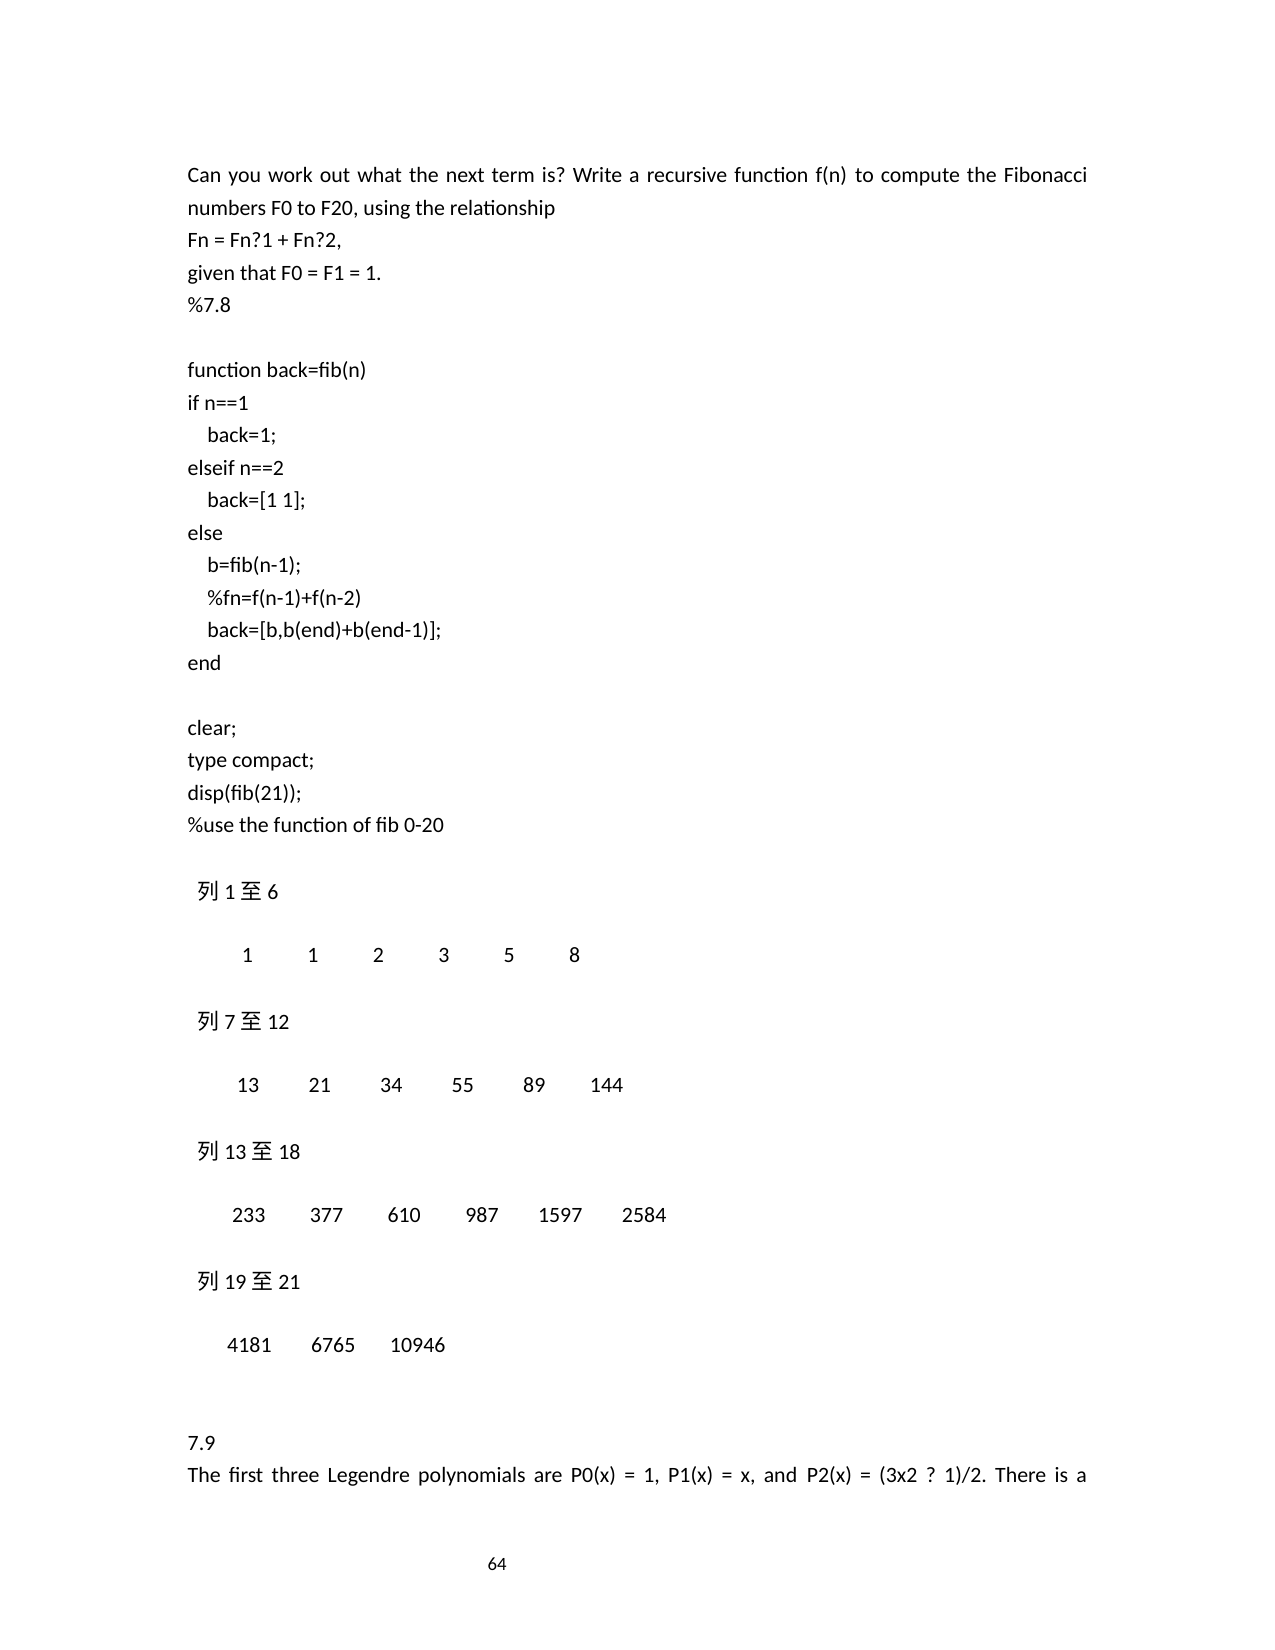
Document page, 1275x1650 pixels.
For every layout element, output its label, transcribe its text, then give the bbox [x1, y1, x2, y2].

text 列 1 至 6 [187, 874, 1087, 906]
text back=[1 1]; [187, 484, 1087, 516]
text if n==1 [187, 386, 1087, 419]
text else [187, 516, 1087, 549]
text 列 19 至 21 [187, 1264, 1087, 1296]
text end [187, 646, 1087, 679]
text clear; [187, 711, 1087, 744]
text back=1; [187, 419, 1087, 451]
text Fn = Fn?1 + Fn?2, [187, 224, 1087, 256]
text 列 7 至 12 [187, 1004, 1087, 1036]
text disp(fib(21)); [187, 776, 1087, 809]
text 1 1 2 3 5 8 [187, 939, 1087, 971]
text back=[b,b(end)+b(end-1)]; [187, 614, 1087, 646]
text %fn=f(n-1)+f(n-2) [187, 581, 1087, 614]
text b=fib(n-1); [187, 549, 1087, 581]
text given that F0 = F1 = 1. [187, 256, 1087, 289]
text type compact; [187, 744, 1087, 776]
text elseif n==2 [187, 451, 1087, 484]
text Can you work out what the next term is? Write a recursive function f(n) to compute the Fibonacci numbers F0 to F20, using the relationship [187, 159, 1087, 224]
text function back=fib(n) [187, 354, 1087, 386]
text 列 13 至 18 [187, 1134, 1087, 1166]
text %use the function of fib 0-20 [187, 809, 1087, 841]
text 13 21 34 55 89 144 [187, 1069, 1087, 1101]
text 4181 6765 10946 [187, 1329, 1087, 1361]
text %7.8 [187, 289, 1087, 321]
text 7.9 [187, 1426, 1087, 1459]
text 233 377 610 987 1597 2584 [187, 1199, 1087, 1231]
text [187, 1459, 1087, 1491]
